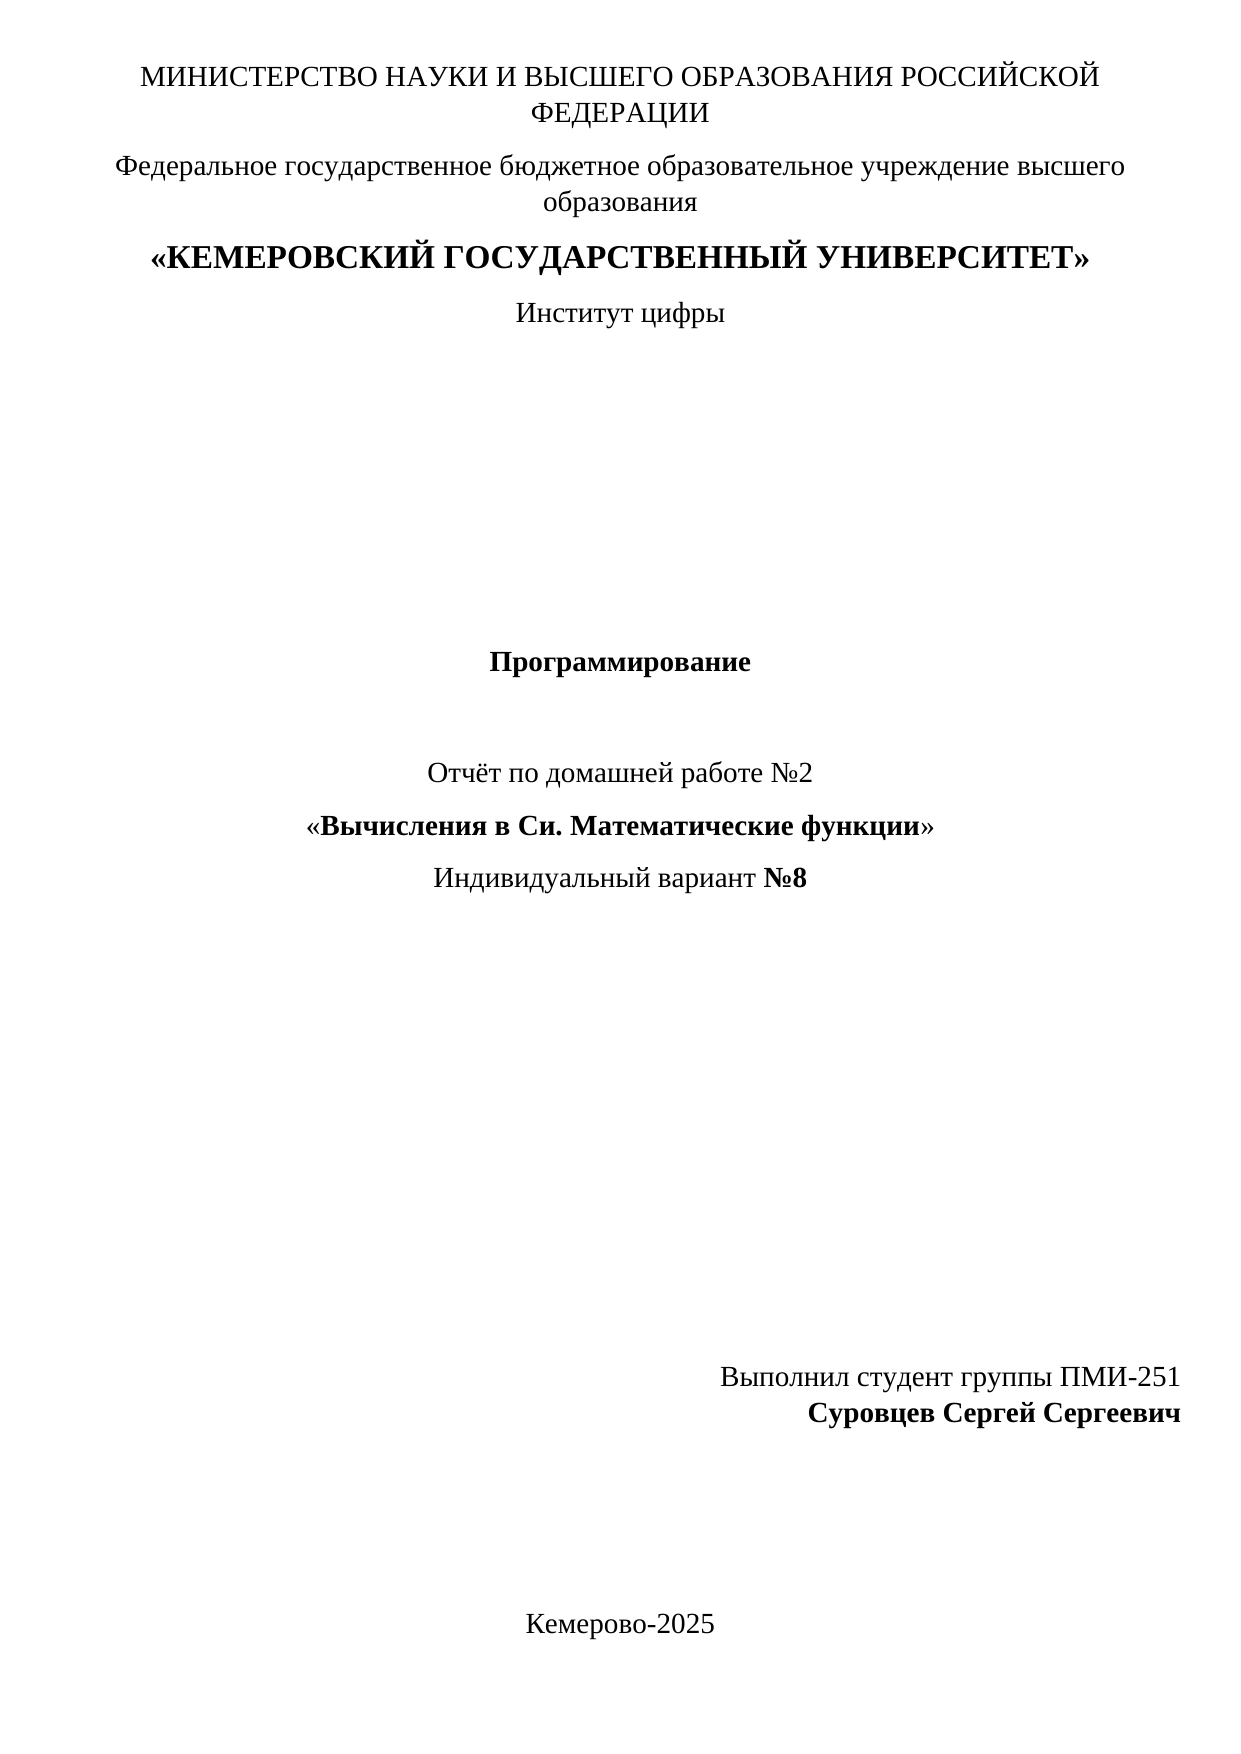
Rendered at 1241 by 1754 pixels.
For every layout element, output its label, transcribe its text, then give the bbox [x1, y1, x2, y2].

text Индивидуальный вариант №8 [59, 860, 1181, 894]
text Институт цифры [59, 295, 1181, 328]
text Программирование [59, 644, 1181, 677]
text МИНИСТЕРСТВО НАУКИ И ВЫСШЕГО ОБРАЗОВАНИЯ РОССИЙСКОЙ ФЕДЕРАЦИИ [59, 59, 1181, 129]
text «Вычисления в Си. Математические функции» [59, 808, 1181, 841]
text Кемерово-2025 [59, 1606, 1181, 1640]
text Выполнил студент группы ПМИ-251 Суровцев Сергей Сергеевич [59, 1359, 1181, 1429]
text Отчёт по домашней работе №2 [59, 755, 1181, 788]
text Федеральное государственное бюджетное образовательное учреждение высшего образования [59, 148, 1181, 218]
text «КЕМЕРОВСКИЙ ГОСУДАРСТВЕННЫЙ УНИВЕРСИТЕТ» [59, 237, 1181, 275]
